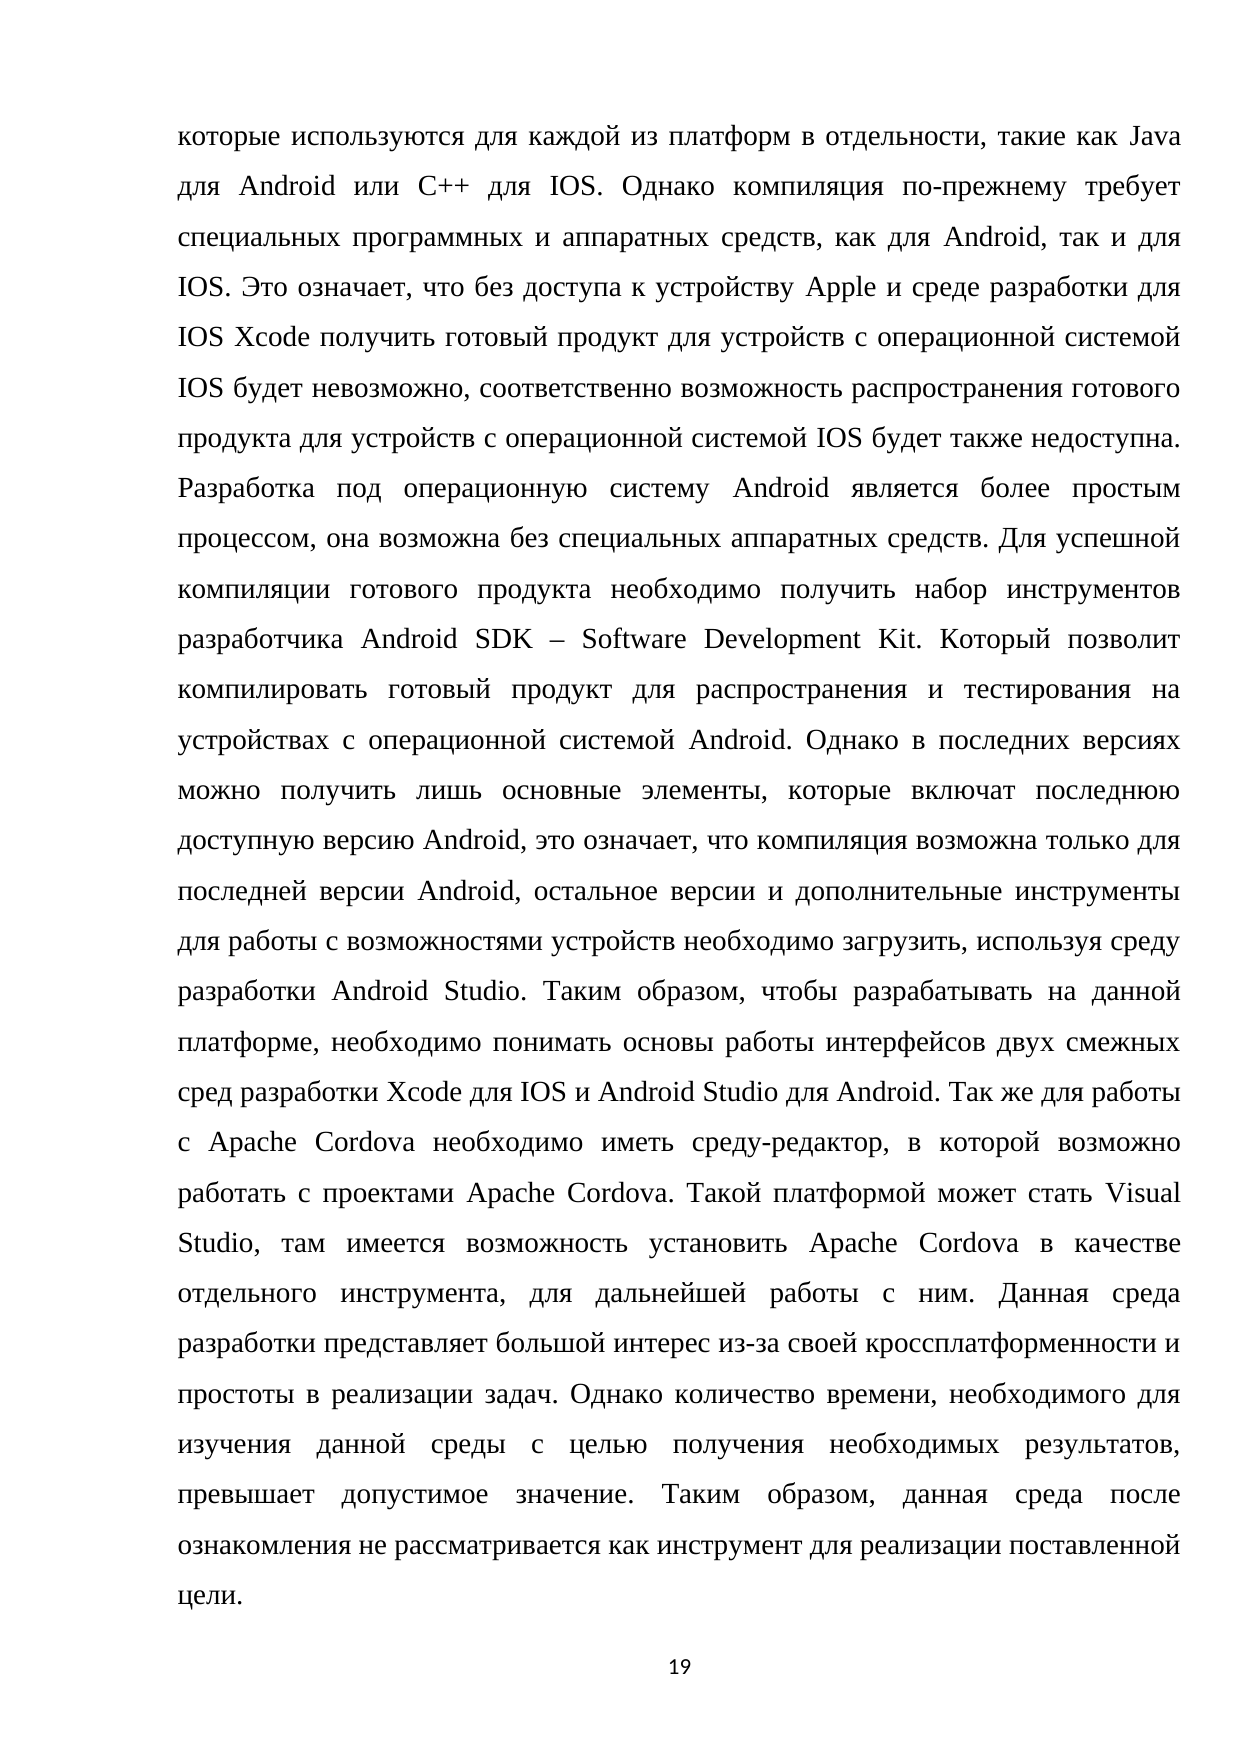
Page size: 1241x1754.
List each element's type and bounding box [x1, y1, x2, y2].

text [177, 118, 1181, 1611]
